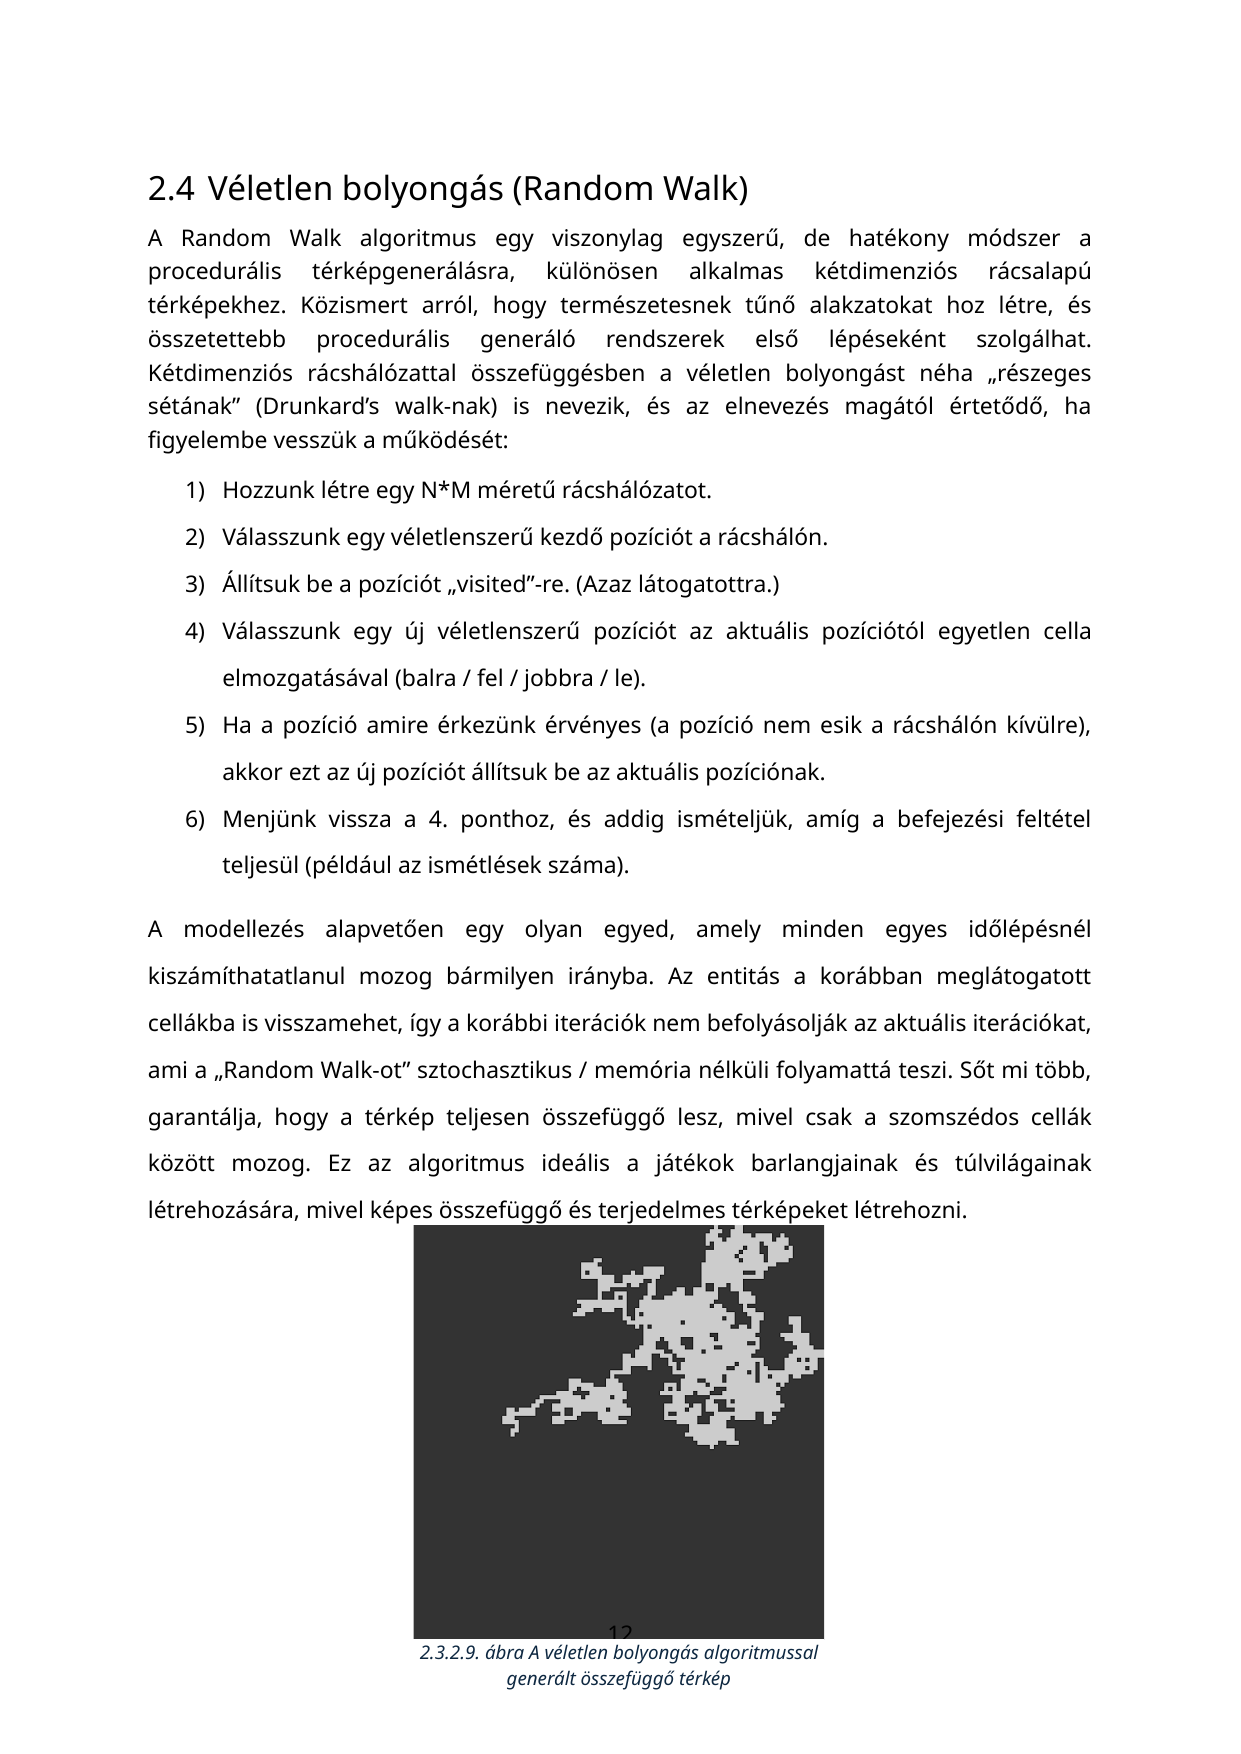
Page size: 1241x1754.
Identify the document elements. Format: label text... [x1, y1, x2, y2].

subtitle Véletlen bolyongás (Random Walk) [148, 164, 1093, 210]
text A modellezés alapvetően egy olyan egyed, amely minden egyes időlépésnél kiszámíthatatlanul mozog bármilyen irányba. Az entitás a korábban meglátogatott cellákba is visszamehet, így a korábbi iterációk nem befolyásolják az aktuális iterációkat, ami a „Random Walk-ot” sztochasztikus / memória nélküli folyamattá teszi. Sőt mi több, garantálja, hogy a térkép teljesen összefüggő lesz, mivel csak a szomszédos cellák között mozog. Ez az algoritmus ideális a játékok barlangjainak és túlvilágainak létrehozására, mivel képes összefüggő és terjedelmes térképeket létrehozni. [148, 913, 1093, 1226]
list Válasszunk egy véletlenszerű kezdő pozíciót a rácshálón. [185, 521, 1093, 553]
list Ha a pozíció amire érkezünk érvényes (a pozíció nem esik a rácshálón kívülre), akkor ezt az új pozíciót állítsuk be az aktuális pozíciónak. [185, 709, 1093, 787]
list Menjünk vissza a 4. ponthoz, és addig ismételjük, amíg a befejezési feltétel teljesül (például az ismétlések száma). [185, 803, 1093, 881]
list Állítsuk be a pozíciót „visited”-re. (Azaz látogatottra.) [185, 568, 1093, 599]
text A Random Walk algoritmus egy viszonylag egyszerű, de hatékony módszer a procedurális térképgenerálásra, különösen alkalmas kétdimenziós rácsalapú térképekhez. Közismert arról, hogy természetesnek tűnő alakzatokat hoz létre, és összetettebb procedurális generáló rendszerek első lépéseként szolgálhat. Kétdimenziós rácshálózattal összefüggésben a véletlen bolyongást néha „részeges sétának” (Drunkard’s walk-nak) is nevezik, és az elnevezés magától értetődő, ha figyelembe vesszük a működését: [148, 222, 1093, 455]
list Válasszunk egy új véletlenszerű pozíciót az aktuális pozíciótól egyetlen cella elmozgatásával (balra / fel / jobbra / le). [185, 615, 1093, 693]
list Hozzunk létre egy N*M méretű rácshálózatot. [185, 474, 1093, 506]
picture [413, 1226, 825, 1641]
